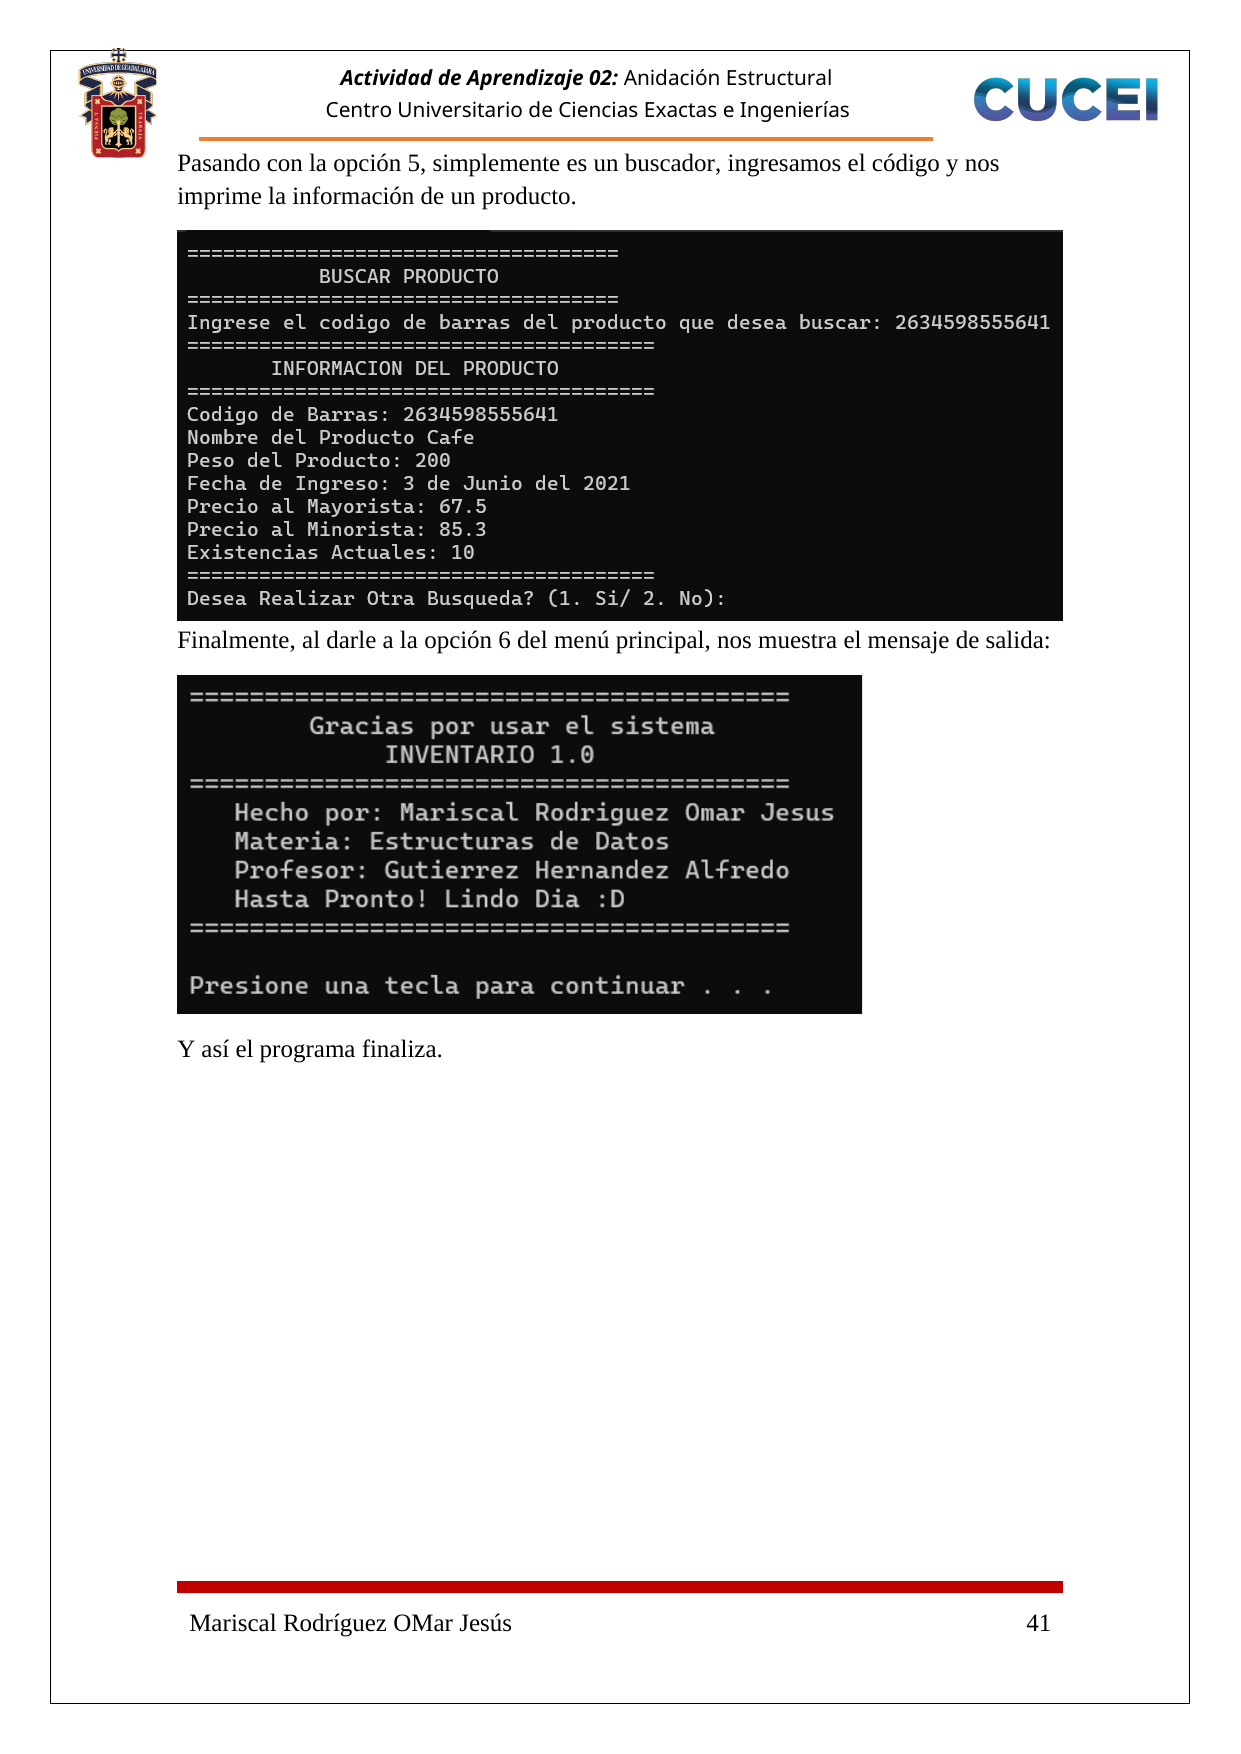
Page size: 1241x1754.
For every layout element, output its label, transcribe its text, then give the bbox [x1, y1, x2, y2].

text Pasando con la opción 5, simplemente es un buscador, ingresamos el código y nos imprime la información de un producto. [177, 148, 1063, 209]
picture [177, 675, 863, 1014]
text Finalmente, al darle a la opción 6 del menú principal, nos muestra el mensaje de salida: [177, 621, 1063, 654]
picture [967, 64, 1189, 123]
picture [78, 48, 157, 158]
picture [177, 230, 1063, 621]
text Y así el programa finaliza. [177, 1034, 1063, 1063]
